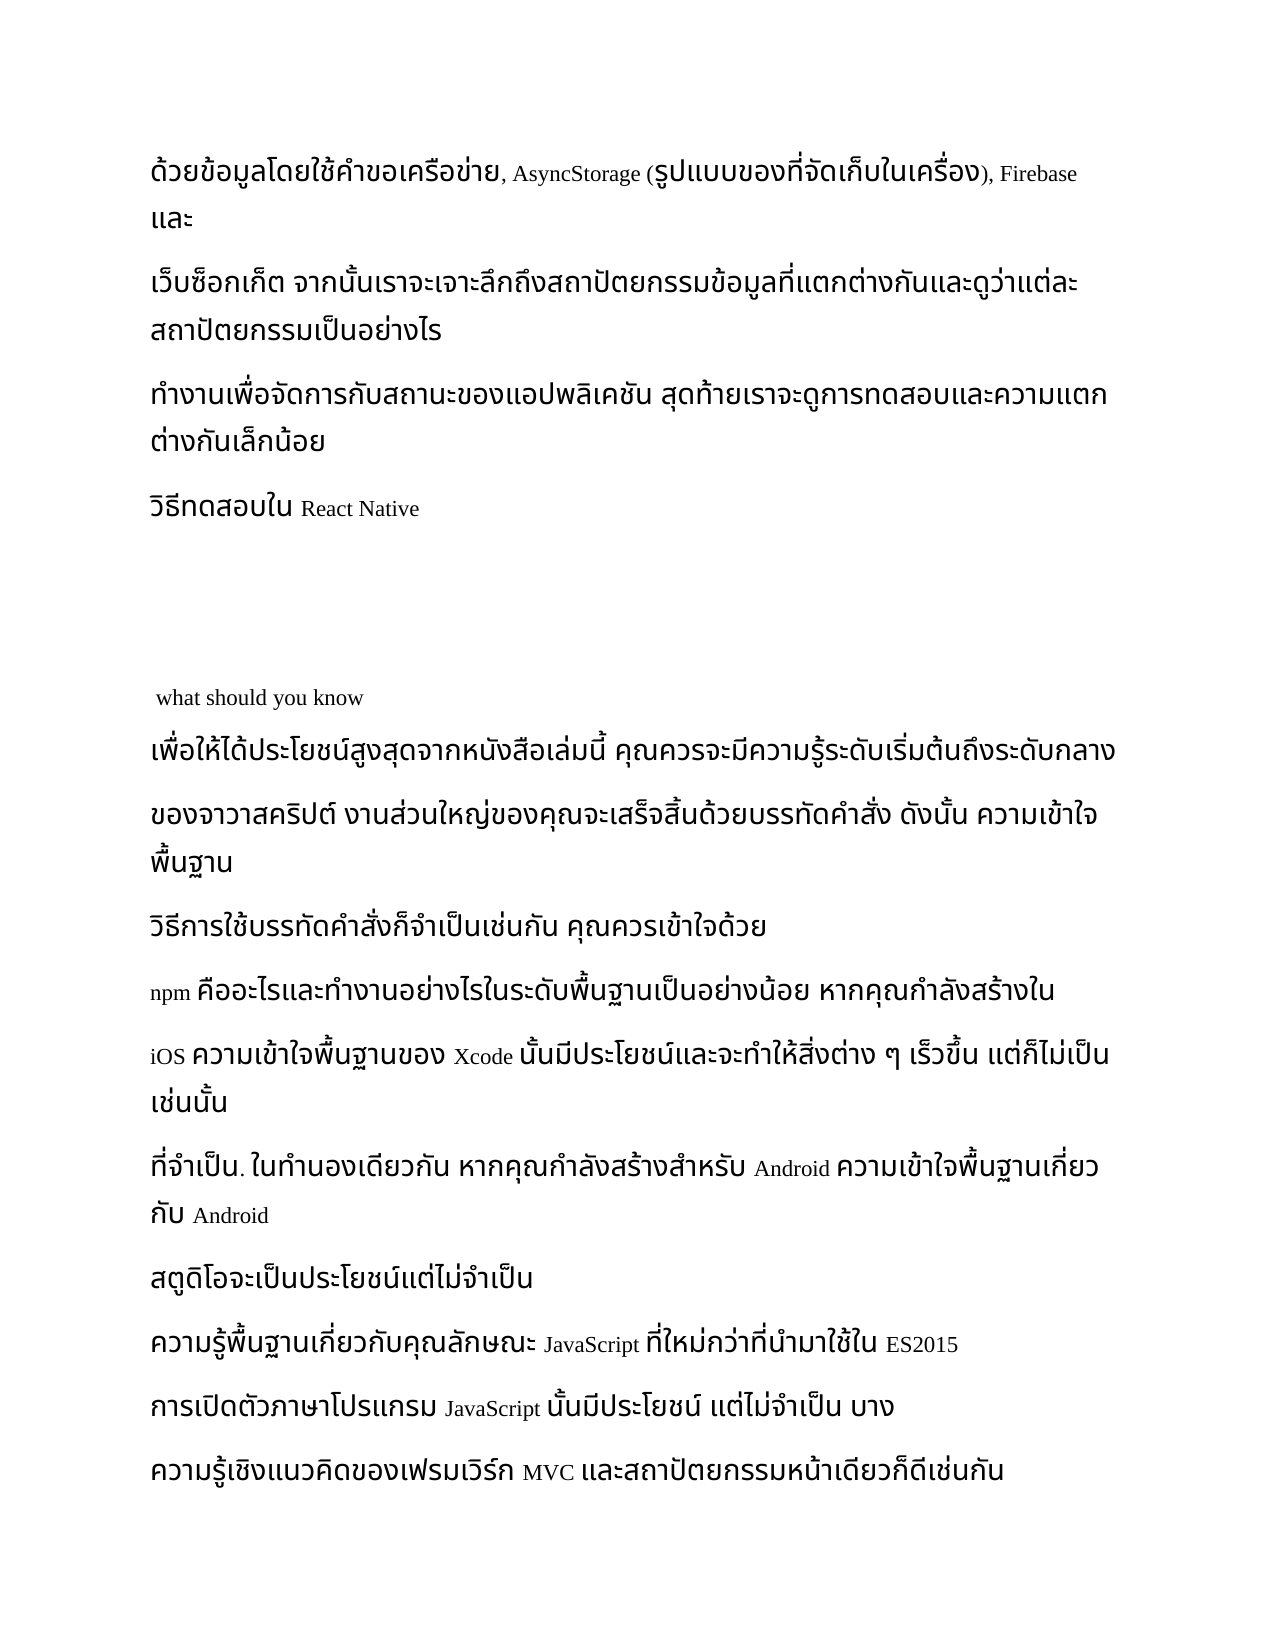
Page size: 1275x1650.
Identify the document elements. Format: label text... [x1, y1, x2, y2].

text ความรู้พื้นฐานเกี่ยวกับคุณลักษณะ JavaScript ที่ใหม่กว่าที่นำมาใช้ใน ES2015 [150, 1321, 1125, 1365]
text วิธีทดสอบใน React Native [150, 485, 1125, 529]
text ความรู้เชิงแนวคิดของเฟรมเวิร์ก MVC และสถาปัตยกรรมหน้าเดียวก็ดีเช่นกัน [150, 1449, 1125, 1494]
text npm คืออะไรและทำงานอย่างไรในระดับพื้นฐานเป็นอย่างน้อย หากคุณกำลังสร้างใน [150, 969, 1125, 1014]
text การเปิดตัวภาษาโปรแกรม JavaScript นั้นมีประโยชน์ แต่ไม่จำเป็น บาง [150, 1385, 1125, 1429]
text ทำงานเพื่อจัดการกับสถานะของแอปพลิเคชัน สุดท้ายเราจะดูการทดสอบและความแตกต่างกันเล็กน้อย [150, 373, 1125, 465]
text ของจาวาสคริปต์ งานส่วนใหญ่ของคุณจะเสร็จสิ้นด้วยบรรทัดคำสั่ง ดังนั้น ความเข้าใจพื้นฐาน [150, 794, 1125, 885]
text iOS ความเข้าใจพื้นฐานของ Xcode นั้นมีประโยชน์และจะทำให้สิ่งต่าง ๆ เร็วขึ้น แต่ก็ไม่เป็นเช่นนั้น [150, 1034, 1125, 1125]
text เว็บซ็อกเก็ต จากนั้นเราจะเจาะลึกถึงสถาปัตยกรรมข้อมูลที่แตกต่างกันและดูว่าแต่ละสถาปัตยกรรมเป็นอย่างไร [150, 262, 1125, 353]
text วิธีการใช้บรรทัดคำสั่งก็จำเป็นเช่นกัน คุณควรเข้าใจด้วย [150, 905, 1125, 949]
text เพื่อให้ได้ประโยชน์สูงสุดจากหนังสือเล่มนี้ คุณควรจะมีความรู้ระดับเริ่มต้นถึงระดับกลาง [150, 729, 1125, 774]
text ด้วยข้อมูลโดยใช้คำขอเครือข่าย, AsyncStorage (รูปแบบของที่จัดเก็บในเครื่อง), Firebase และ [150, 150, 1125, 242]
text ที่จำเป็น. ในทำนองเดียวกัน หากคุณกำลังสร้างสำหรับ Android ความเข้าใจพื้นฐานเกี่ยวกับ Android [150, 1145, 1125, 1237]
text สตูดิโอจะเป็นประโยชน์แต่ไม่จำเป็น [150, 1257, 1125, 1301]
text what should you know [150, 684, 1125, 711]
